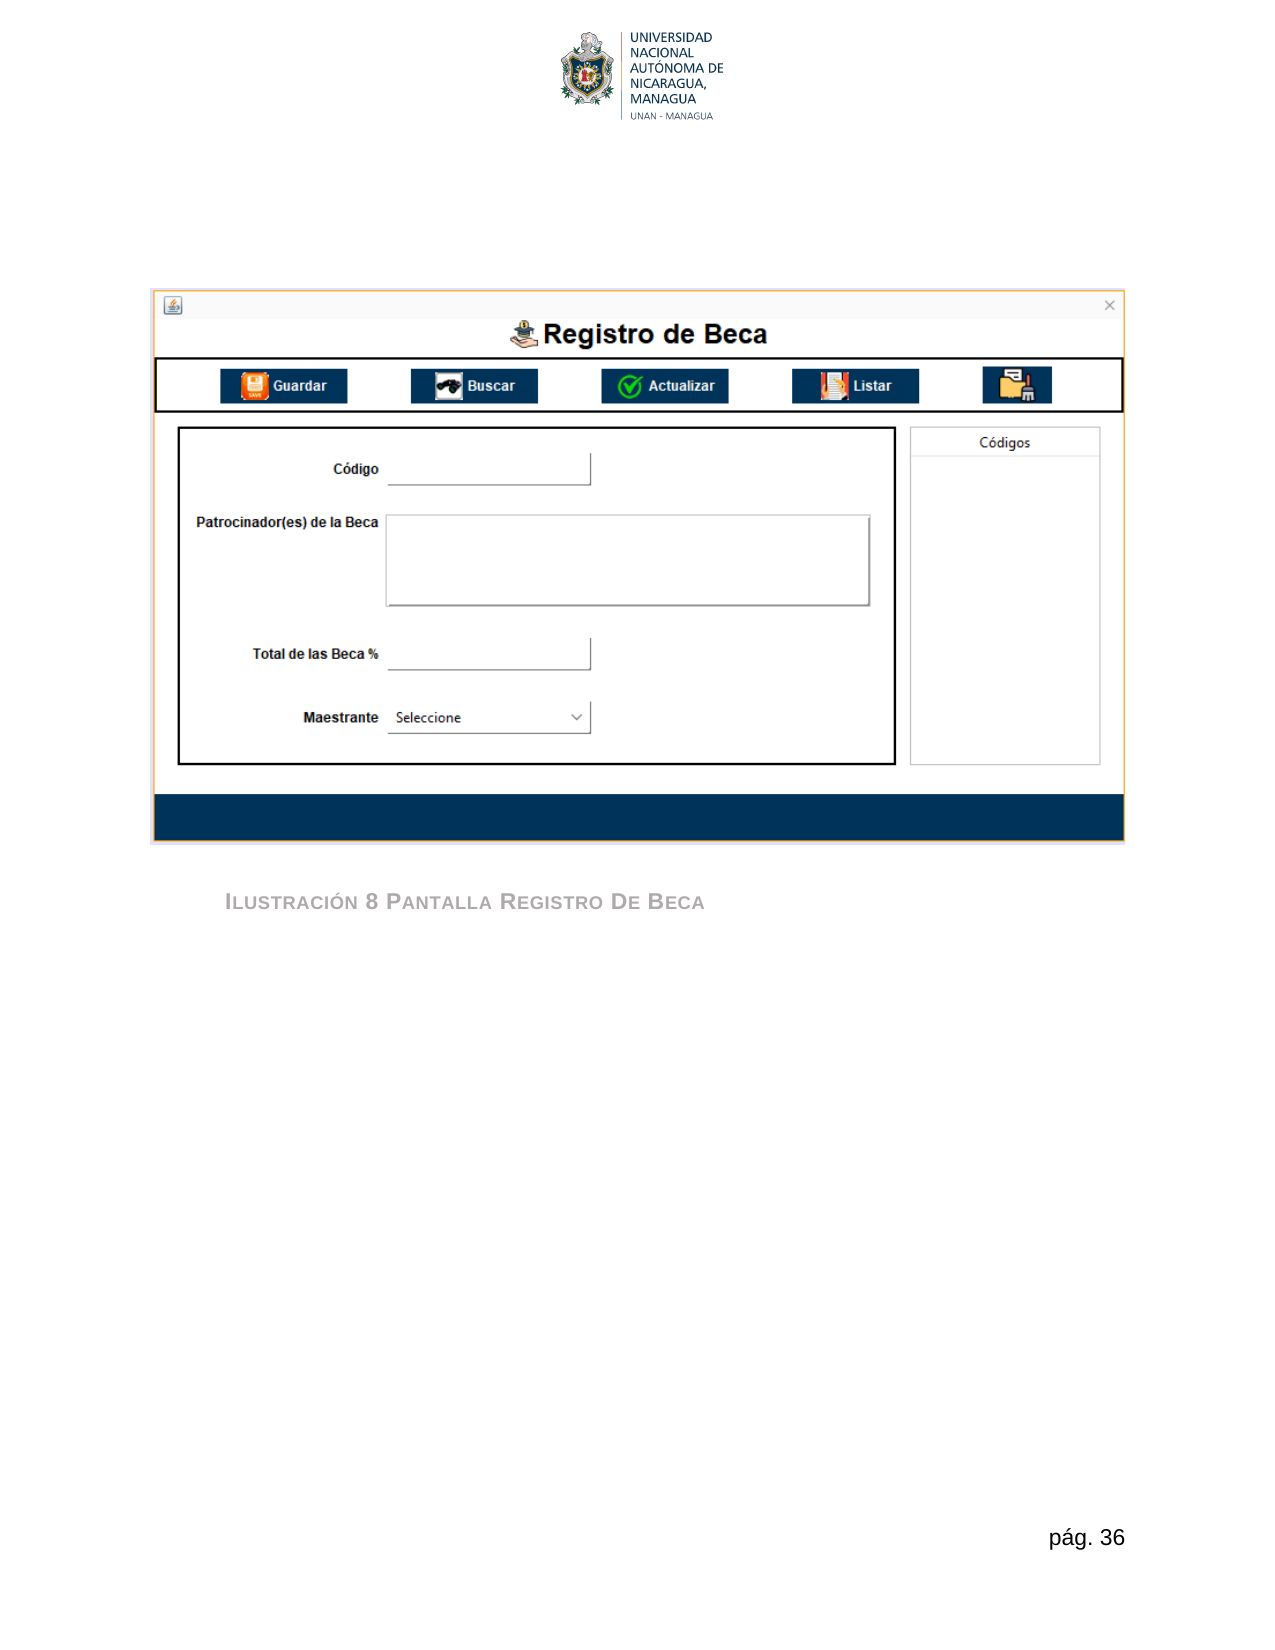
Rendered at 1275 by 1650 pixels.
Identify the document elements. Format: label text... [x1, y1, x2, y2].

picture [150, 288, 1125, 845]
picture [554, 22, 724, 126]
